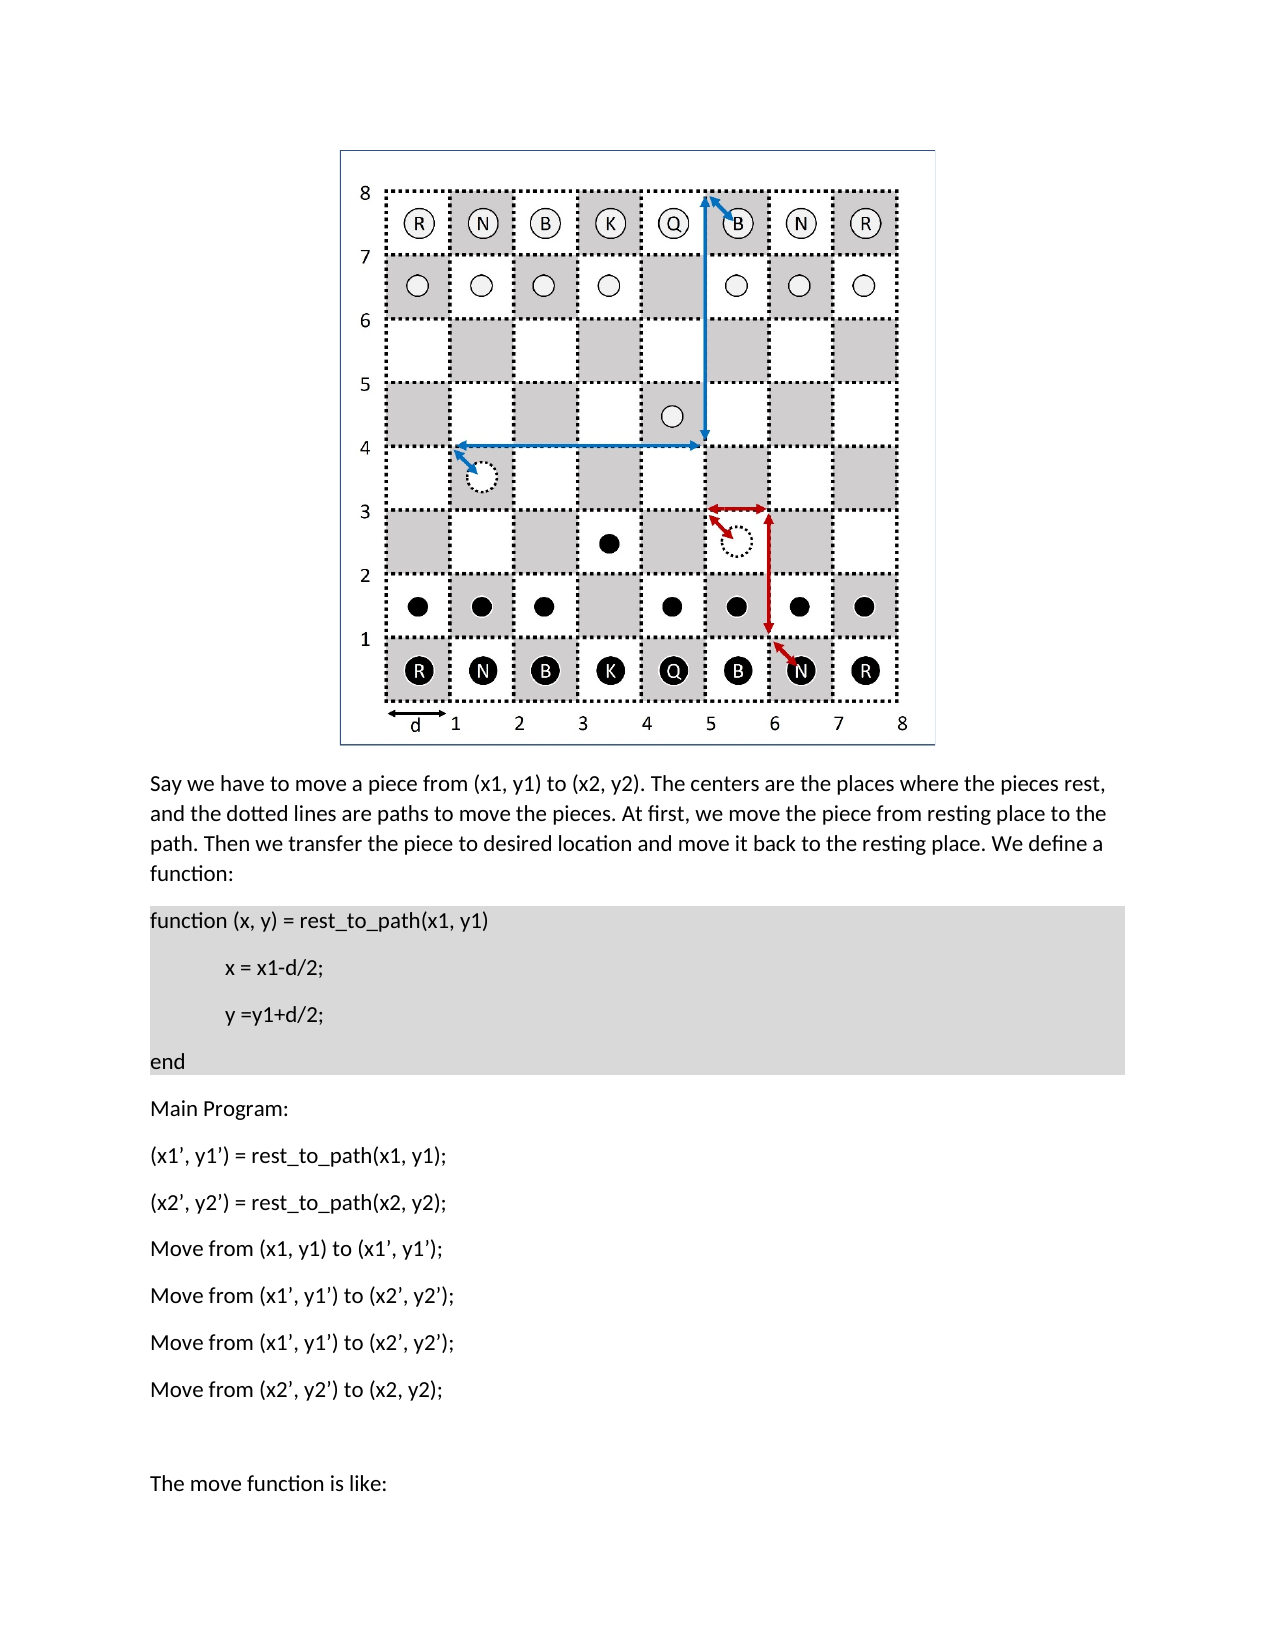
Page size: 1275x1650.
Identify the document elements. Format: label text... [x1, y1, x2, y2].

picture [339, 150, 936, 750]
text Move from (x2’, y2’) to (x2, y2); [150, 1375, 1125, 1403]
text Say we have to move a piece from (x1, y1) to (x2, y2). The centers are the places where the pieces rest, and the dotted lines are paths to move the pieces. At first, we move the piece from resting place to the path. Then we transfer the piece to desired location and move it back to the resting place. We define a function: [150, 769, 1125, 887]
text Move from (x1, y1) to (x1’, y1’); [150, 1234, 1125, 1262]
text The move function is like: [150, 1469, 1125, 1497]
text Main Program: [150, 1094, 1125, 1122]
text Move from (x1’, y1’) to (x2’, y2’); [150, 1281, 1125, 1309]
text (x2’, y2’) = rest_to_path(x2, y2); [150, 1188, 1125, 1216]
text Move from (x1’, y1’) to (x2’, y2’); [150, 1328, 1125, 1356]
text end [150, 1047, 1125, 1075]
text function (x, y) = rest_to_path(x1, y1) [150, 906, 1125, 934]
text y =y1+d/2; [150, 1000, 1125, 1028]
text x = x1-d/2; [150, 953, 1125, 981]
text (x1’, y1’) = rest_to_path(x1, y1); [150, 1141, 1125, 1169]
